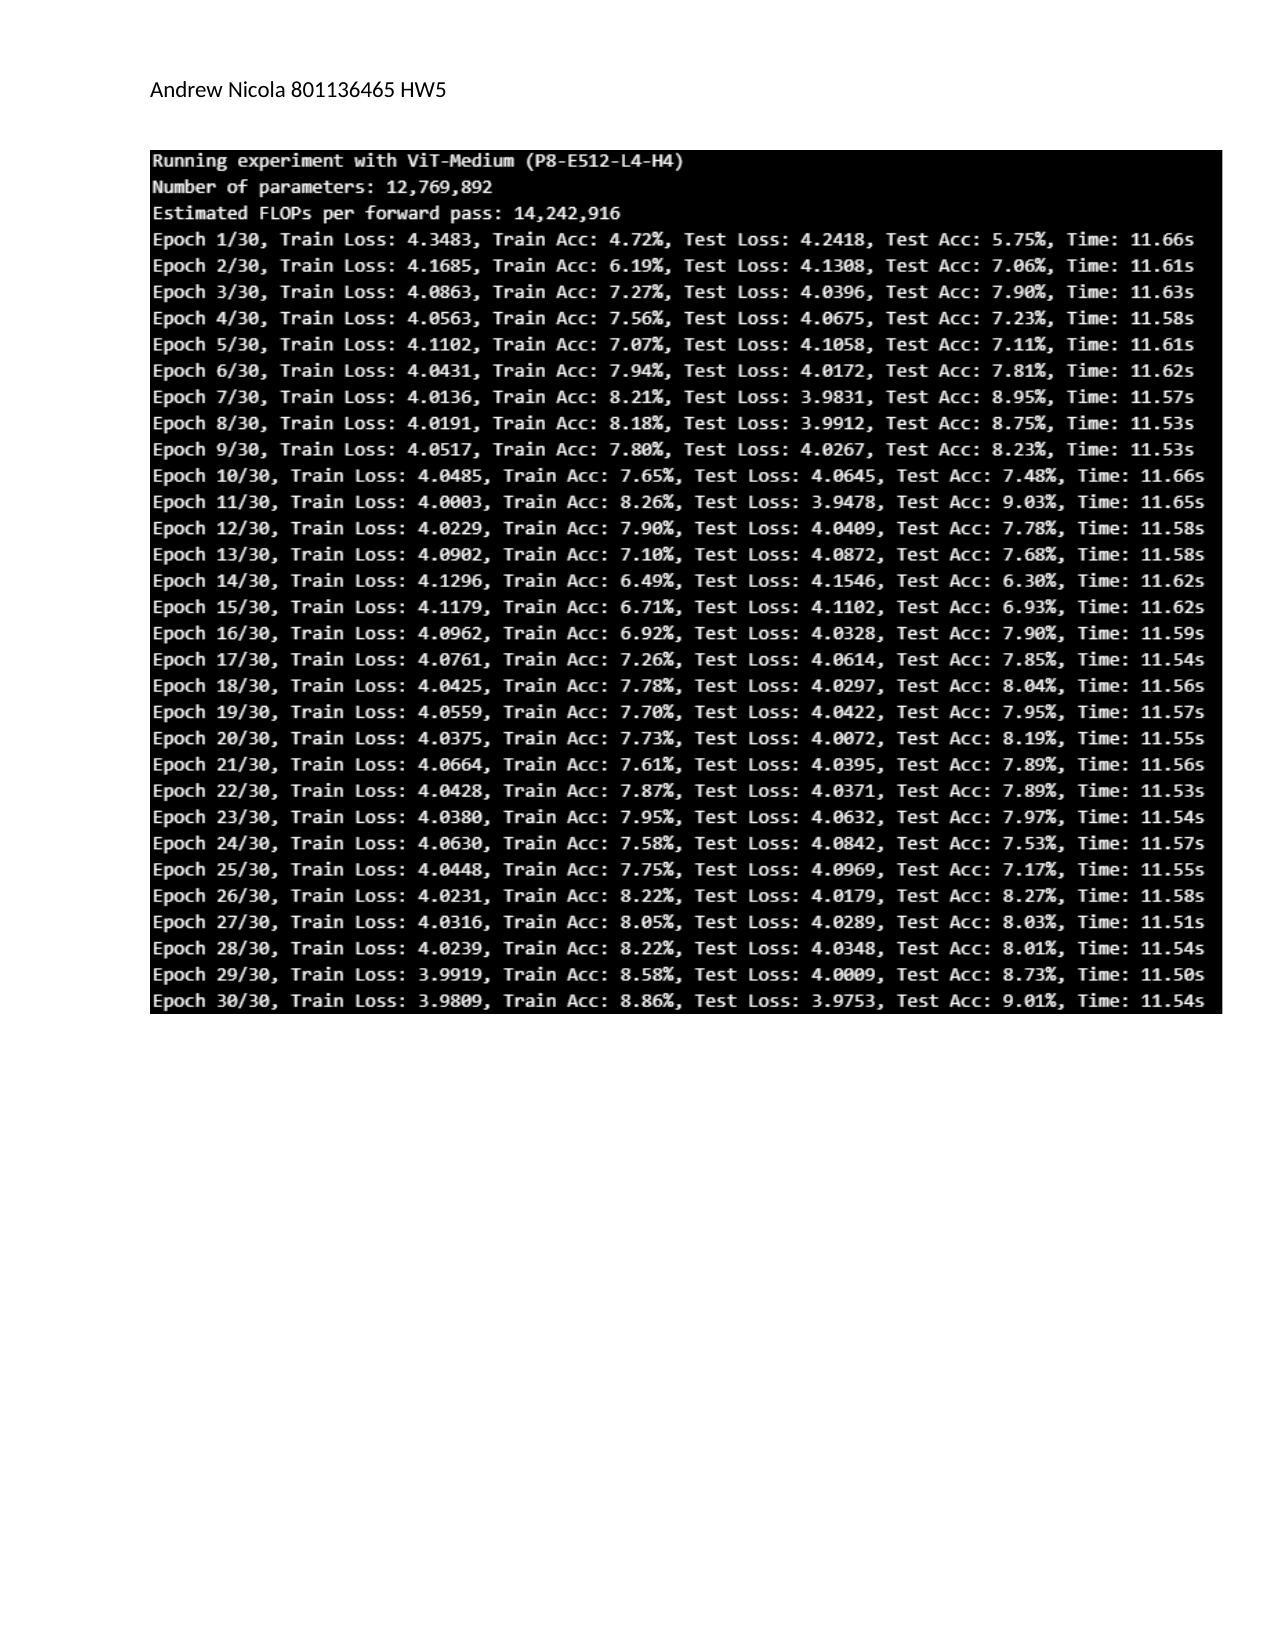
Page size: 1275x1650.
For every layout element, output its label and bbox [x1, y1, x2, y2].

picture [150, 150, 1223, 1014]
